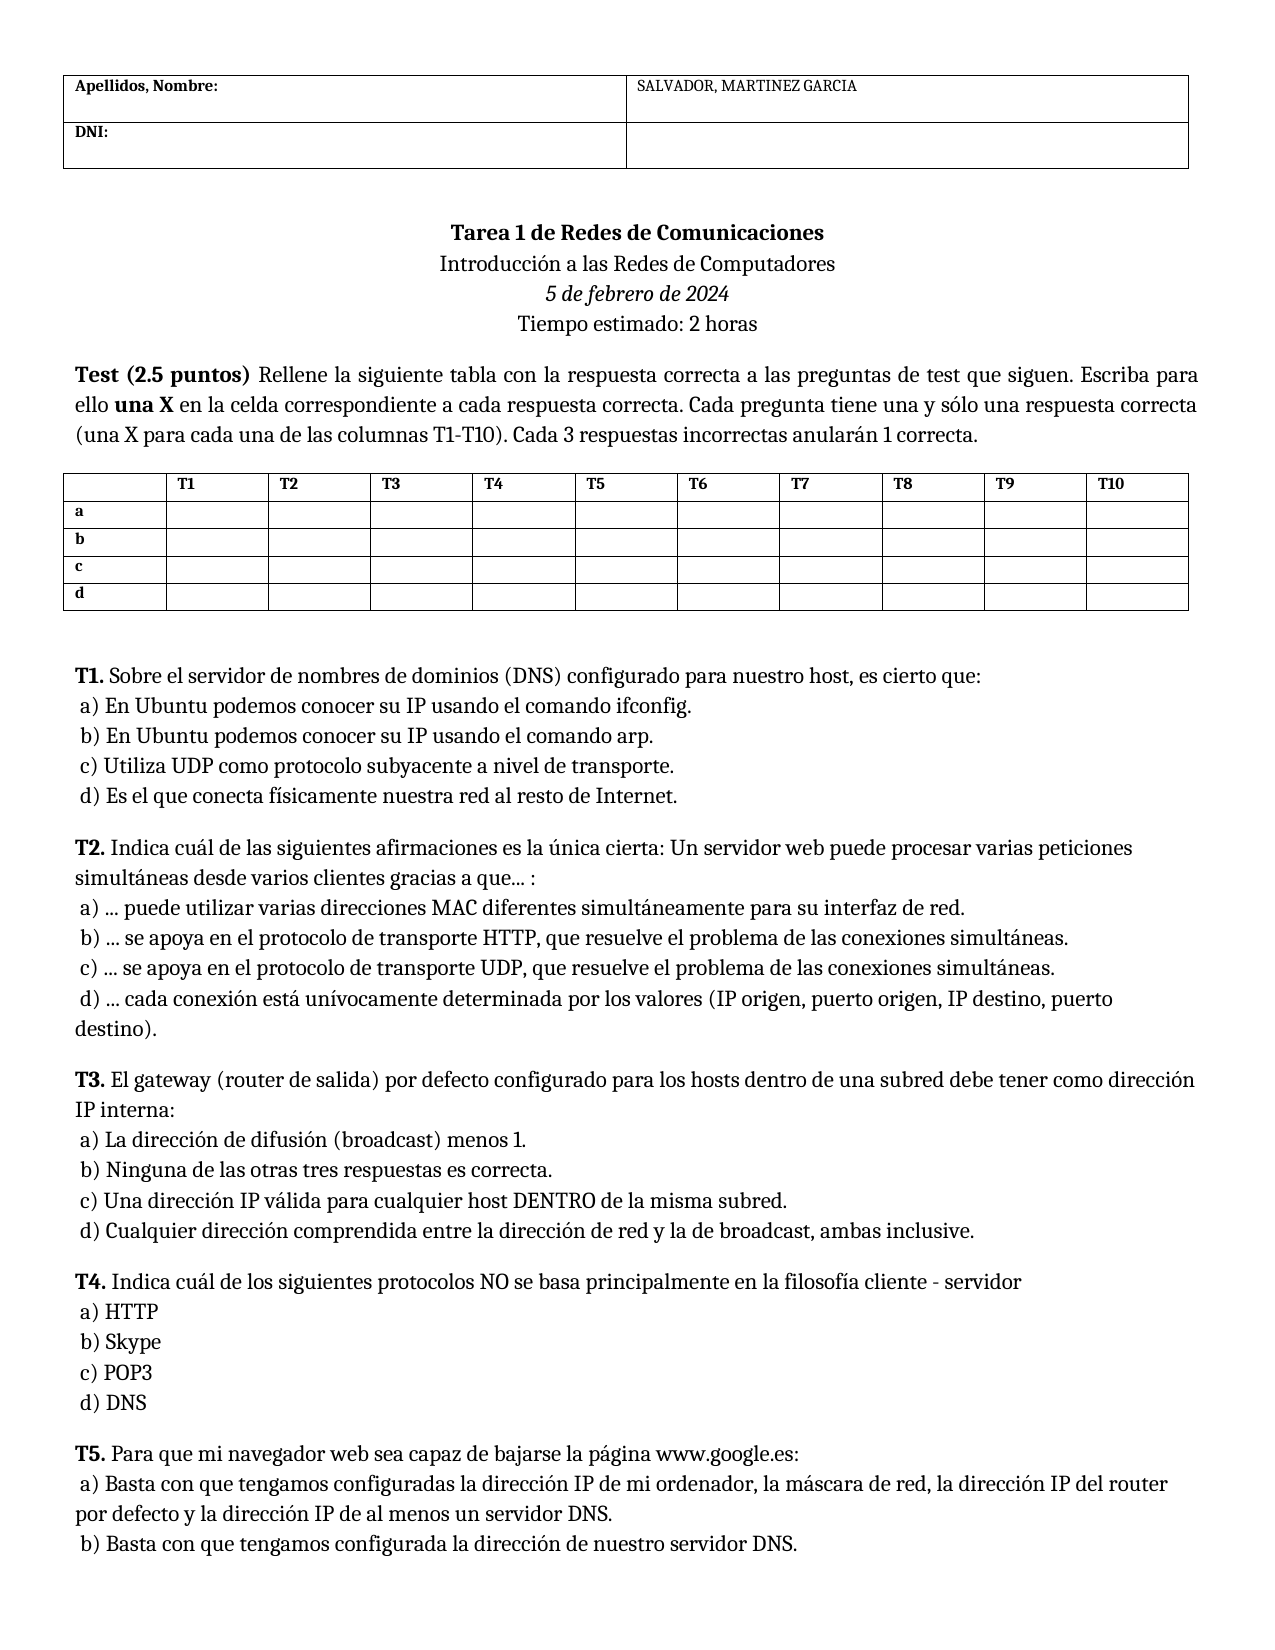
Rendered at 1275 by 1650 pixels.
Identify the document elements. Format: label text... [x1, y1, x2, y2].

table_cell [576, 557, 677, 583]
table_cell [473, 529, 575, 556]
table_cell [1087, 502, 1188, 528]
table_cell [780, 502, 882, 528]
table_cell d [64, 584, 166, 610]
table_header T1 [167, 474, 268, 501]
table_cell [678, 557, 779, 583]
table_header T10 [1087, 474, 1188, 501]
text T4. Indica cuál de los siguientes protocolos NO se basa principalmente en la filosofía cliente - servidor a) HTTP b) Skype c) POP3 d) DNS [75, 1269, 1200, 1416]
table_cell [576, 502, 677, 528]
table_cell [1087, 584, 1188, 610]
table_cell [269, 529, 370, 556]
table_header T2 [269, 474, 370, 501]
table_cell b [64, 529, 166, 556]
table_header SALVADOR, MARTINEZ GARCIA [627, 76, 1188, 122]
table_cell [269, 557, 370, 583]
text Test (2.5 puntos) Rellene la siguiente tabla con la respuesta correcta a las preguntas de test que siguen. Escriba para ello una X en la celda correspondiente a cada respuesta correcta. Cada pregunta tiene una y sólo una respuesta correcta (una X para cada una de las columnas T1-T10). Cada 3 respuestas incorrectas anularán 1 correcta. [75, 362, 1200, 449]
table_header T4 [473, 474, 575, 501]
table_cell [985, 502, 1086, 528]
table_cell [1087, 529, 1188, 556]
table_cell c [64, 557, 166, 583]
table_cell [473, 502, 575, 528]
table_cell [883, 529, 984, 556]
table_header [64, 474, 166, 501]
table_cell [269, 584, 370, 610]
table_header T3 [371, 474, 472, 501]
table_cell [473, 557, 575, 583]
table_cell [167, 502, 268, 528]
table_cell [678, 502, 779, 528]
table_cell [678, 584, 779, 610]
table_header Apellidos, Nombre: [64, 76, 626, 122]
table_cell [167, 529, 268, 556]
table_cell [473, 584, 575, 610]
table_header T9 [985, 474, 1086, 501]
table_cell [576, 529, 677, 556]
table_cell [883, 502, 984, 528]
table_cell [1087, 557, 1188, 583]
table_cell [269, 502, 370, 528]
text T3. El gateway (router de salida) por defecto configurado para los hosts dentro de una subred debe tener como dirección IP interna: a) La dirección de difusión (broadcast) menos 1. b) Ninguna de las otras tres respuestas es correcta. c) Una dirección IP válida para cualquier host DENTRO de la misma subred. d) Cualquier dirección comprendida entre la dirección de red y la de broadcast, ambas inclusive. [75, 1067, 1200, 1244]
table_cell [167, 557, 268, 583]
table_header T5 [576, 474, 677, 501]
table_header T8 [883, 474, 984, 501]
table_cell [371, 557, 472, 583]
table_cell [985, 557, 1086, 583]
table_cell [883, 557, 984, 583]
table_cell [780, 557, 882, 583]
table_cell [371, 529, 472, 556]
table_cell [780, 529, 882, 556]
table_cell [576, 584, 677, 610]
text T2. Indica cuál de las siguientes afirmaciones es la única cierta: Un servidor web puede procesar varias peticiones simultáneas desde varios clientes gracias a que... : a) ... puede utilizar varias direcciones MAC diferentes simultáneamente para su interfaz de red. b) ... se apoya en el protocolo de transporte HTTP, que resuelve el problema de las conexiones simultáneas. c) ... se apoya en el protocolo de transporte UDP, que resuelve el problema de las conexiones simultáneas. d) ... cada conexión está unívocamente determinada por los valores (IP origen, puerto origen, IP destino, puerto destino). [75, 834, 1200, 1042]
table_cell [678, 529, 779, 556]
table_cell a [64, 502, 166, 528]
table_cell [167, 584, 268, 610]
text Tarea 1 de Redes de Comunicaciones Introducción a las Redes de Computadores 5 de febrero de 2024 Tiempo estimado: 2 horas [75, 220, 1200, 337]
table_cell [780, 584, 882, 610]
table_cell [627, 123, 1188, 168]
text T1. Sobre el servidor de nombres de dominios (DNS) configurado para nuestro host, es cierto que: a) En Ubuntu podemos conocer su IP usando el comando ifconfig. b) En Ubuntu podemos conocer su IP usando el comando arp. c) Utiliza UDP como protocolo subyacente a nivel de transporte. d) Es el que conecta físicamente nuestra red al resto de Internet. [75, 662, 1200, 809]
table_cell [985, 529, 1086, 556]
table_cell [371, 584, 472, 610]
table_cell [371, 502, 472, 528]
table_cell [883, 584, 984, 610]
table_header T6 [678, 474, 779, 501]
table_cell DNI: [64, 123, 626, 168]
table_header T7 [780, 474, 882, 501]
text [75, 1441, 1200, 1557]
table_cell [985, 584, 1086, 610]
